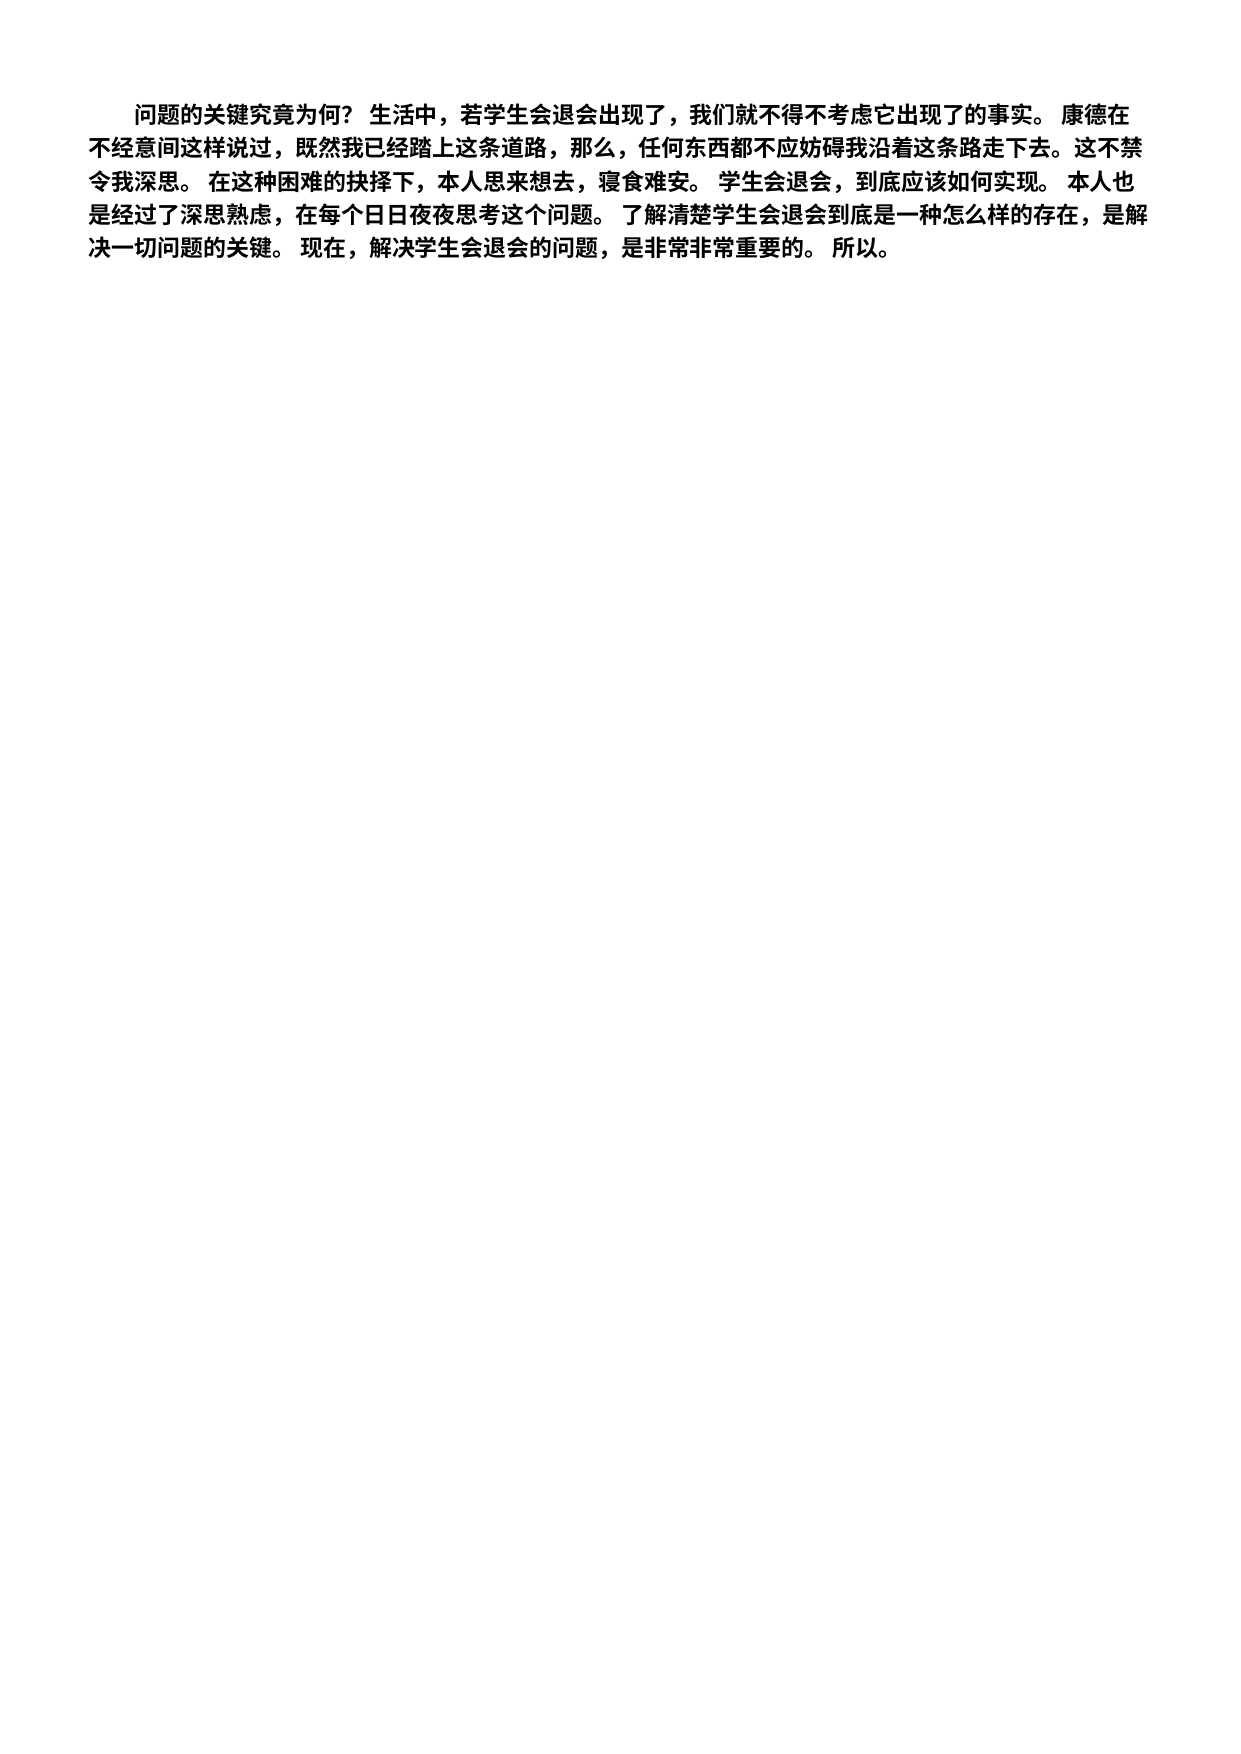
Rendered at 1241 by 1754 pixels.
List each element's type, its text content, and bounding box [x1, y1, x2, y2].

text 问题的关键究竟为何？ 生活中，若学生会退会出现了，我们就不得不考虑它出现了的事实。 康德在不经意间这样说过，既然我已经踏上这条道路，那么，任何东西都不应妨碍我沿着这条路走下去。这不禁令我深思。 在这种困难的抉择下，本人思来想去，寝食难安。 学生会退会，到底应该如何实现。 本人也是经过了深思熟虑，在每个日日夜夜思考这个问题。 了解清楚学生会退会到底是一种怎么样的存在，是解决一切问题的关键。 现在，解决学生会退会的问题，是非常非常重要的。 所以。 [89, 97, 1152, 263]
